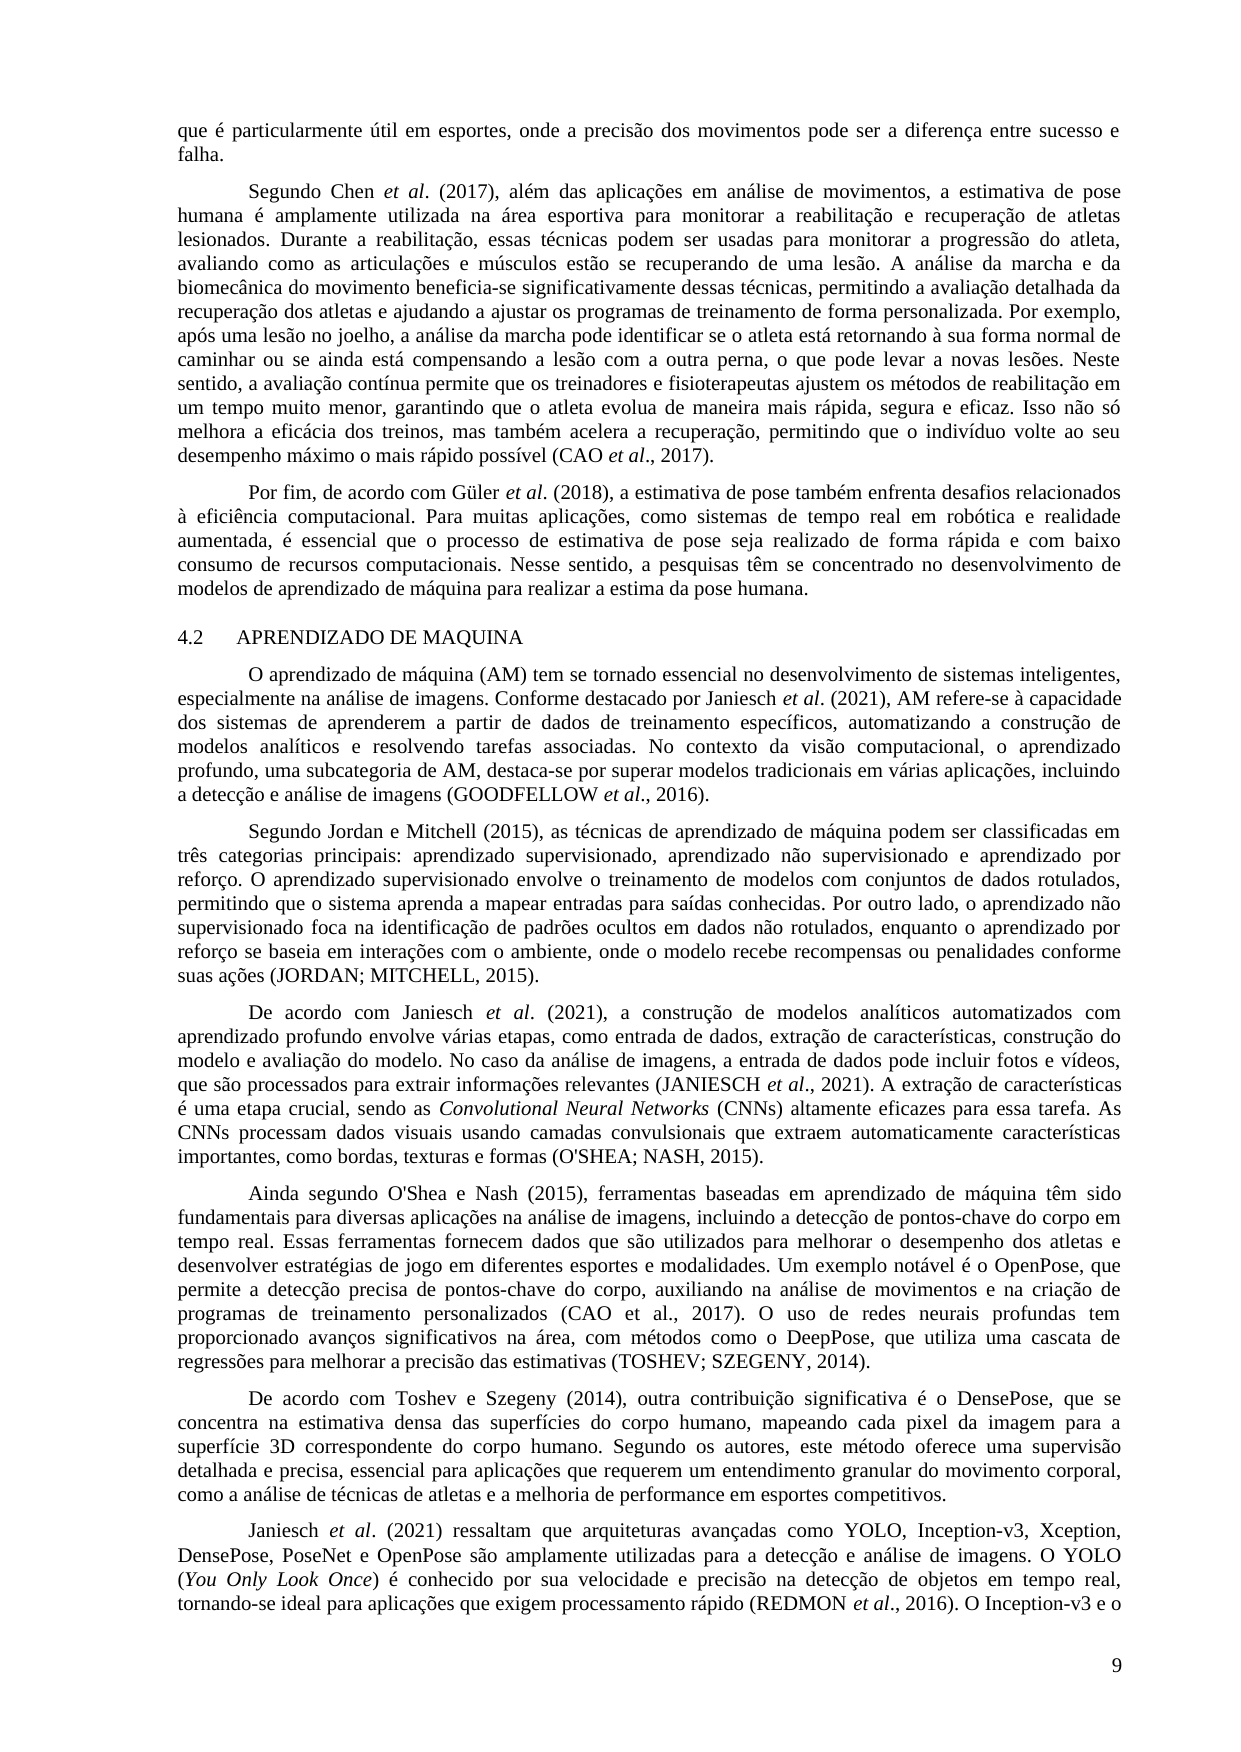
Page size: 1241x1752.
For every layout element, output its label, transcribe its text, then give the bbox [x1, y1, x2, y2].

text O aprendizado de máquina (AM) tem se tornado essencial no desenvolvimento de sistemas inteligentes, especialmente na análise de imagens. Conforme destacado por Janiesch et al. (2021), AM refere-se à capacidade dos sistemas de aprenderem a partir de dados de treinamento específicos, automatizando a construção de modelos analíticos e resolvendo tarefas associadas. No contexto da visão computacional, o aprendizado profundo, uma subcategoria de AM, destaca-se por superar modelos tradicionais em várias aplicações, incluindo a detecção e análise de imagens (GOODFELLOW et al., 2016). [177, 662, 1122, 806]
text De acordo com Janiesch et al. (2021), a construção de modelos analíticos automatizados com aprendizado profundo envolve várias etapas, como entrada de dados, extração de características, construção do modelo e avaliação do modelo. No caso da análise de imagens, a entrada de dados pode incluir fotos e vídeos, que são processados para extrair informações relevantes (JANIESCH et al., 2021). A extração de características é uma etapa crucial, sendo as Convolutional Neural Networks (CNNs) altamente eficazes para essa tarefa. As CNNs processam dados visuais usando camadas convulsionais que extraem automaticamente características importantes, como bordas, texturas e formas (O'SHEA; NASH, 2015). [177, 1000, 1122, 1168]
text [177, 118, 1122, 166]
text Segundo Chen et al. (2017), além das aplicações em análise de movimentos, a estimativa de pose humana é amplamente utilizada na área esportiva para monitorar a reabilitação e recuperação de atletas lesionados. Durante a reabilitação, essas técnicas podem ser usadas para monitorar a progressão do atleta, avaliando como as articulações e músculos estão se recuperando de uma lesão. A análise da marcha e da biomecânica do movimento beneficia-se significativamente dessas técnicas, permitindo a avaliação detalhada da recuperação dos atletas e ajudando a ajustar os programas de treinamento de forma personalizada. Por exemplo, após uma lesão no joelho, a análise da marcha pode identificar se o atleta está retornando à sua forma normal de caminhar ou se ainda está compensando a lesão com a outra perna, o que pode levar a novas lesões. Neste sentido, a avaliação contínua permite que os treinadores e fisioterapeutas ajustem os métodos de reabilitação em um tempo muito menor, garantindo que o atleta evolua de maneira mais rápida, segura e eficaz. Isso não só melhora a eficácia dos treinos, mas também acelera a recuperação, permitindo que o indivíduo volte ao seu desempenho máximo o mais rápido possível (CAO et al., 2017). [177, 179, 1122, 467]
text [177, 1518, 1122, 1615]
text Segundo Jordan e Mitchell (2015), as técnicas de aprendizado de máquina podem ser classificadas em três categorias principais: aprendizado supervisionado, aprendizado não supervisionado e aprendizado por reforço. O aprendizado supervisionado envolve o treinamento de modelos com conjuntos de dados rotulados, permitindo que o sistema aprenda a mapear entradas para saídas conhecidas. Por outro lado, o aprendizado não supervisionado foca na identificação de padrões ocultos em dados não rotulados, enquanto o aprendizado por reforço se baseia em interações com o ambiente, onde o modelo recebe recompensas ou penalidades conforme suas ações (JORDAN; MITCHELL, 2015). [177, 819, 1122, 987]
subtitle Aprendizado de maquina [177, 625, 1122, 649]
text Por fim, de acordo com Güler et al. (2018), a estimativa de pose também enfrenta desafios relacionados à eficiência computacional. Para muitas aplicações, como sistemas de tempo real em robótica e realidade aumentada, é essencial que o processo de estimativa de pose seja realizado de forma rápida e com baixo consumo de recursos computacionais. Nesse sentido, a pesquisas têm se concentrado no desenvolvimento de modelos de aprendizado de máquina para realizar a estima da pose humana. [177, 480, 1122, 600]
